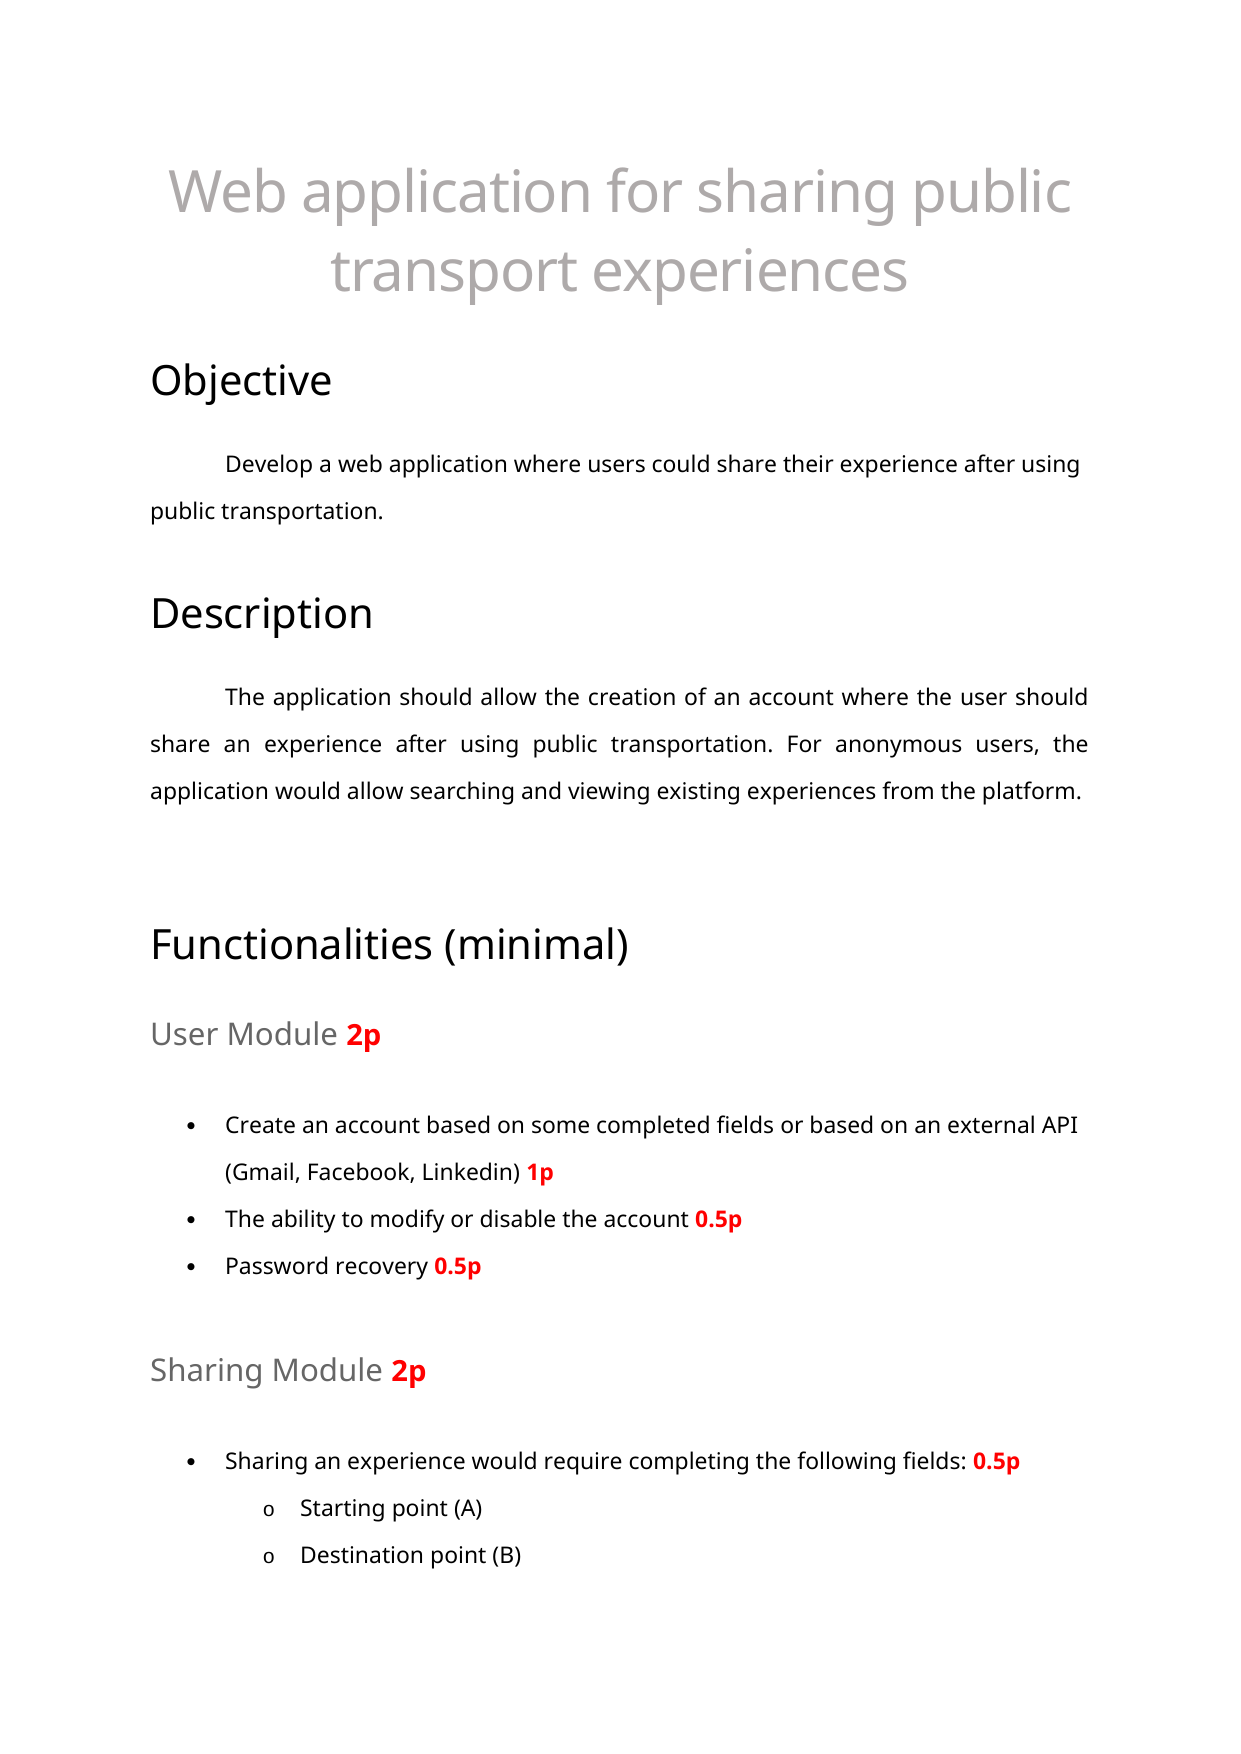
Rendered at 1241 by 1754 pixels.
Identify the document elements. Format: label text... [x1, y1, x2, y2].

text User Module 2p [150, 1012, 1090, 1055]
text Functionalities (minimal) [150, 914, 1090, 971]
list Starting point (A) [262, 1492, 1090, 1523]
title Web application for sharing public transport experiences [150, 150, 1090, 309]
text Develop a web application where users could share their experience after using public transportation. [150, 448, 1090, 526]
list Password recovery 0.5p [187, 1250, 1090, 1281]
list The ability to modify or disable the account 0.5p [187, 1203, 1090, 1234]
text Objective [150, 351, 1090, 407]
text Sharing Module 2p [150, 1348, 1090, 1391]
text The application should allow the creation of an account where the user should share an experience after using public transportation. For anonymous users, the application would allow searching and viewing existing experiences from the platform. [150, 681, 1090, 806]
list Destination point (B) [262, 1539, 1090, 1570]
text Description [150, 584, 1090, 640]
list Sharing an experience would require completing the following fields: 0.5p [187, 1445, 1090, 1476]
list Create an account based on some completed fields or based on an external API (Gmail, Facebook, Linkedin) 1p [187, 1109, 1090, 1187]
